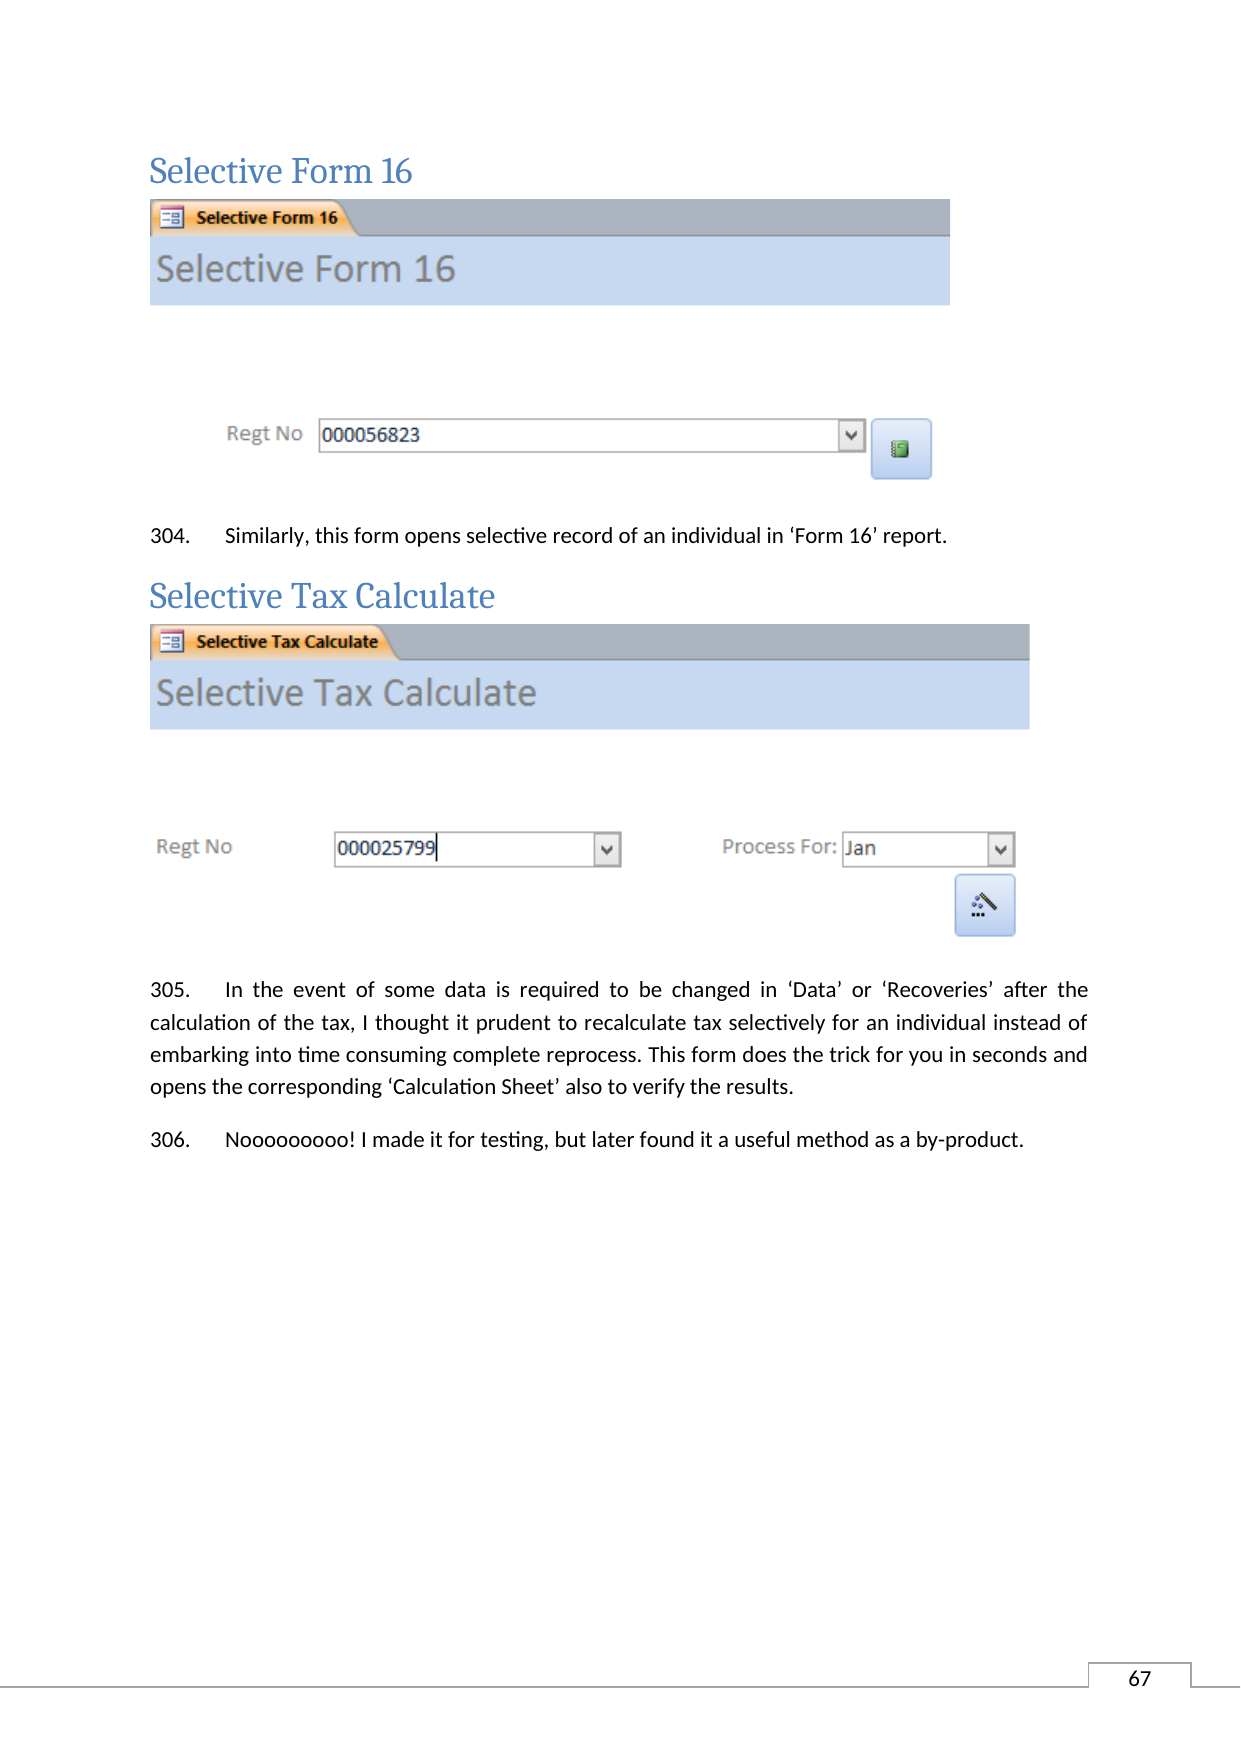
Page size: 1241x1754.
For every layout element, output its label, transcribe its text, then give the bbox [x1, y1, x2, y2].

list In the event of some data is required to be changed in ‘Data’ or ‘Recoveries’ after the calculation of the tax, I thought it prudent to recalculate tax selectively for an individual instead of embarking into time consuming complete reprocess. This form does the trick for you in seconds and opens the corresponding ‘Calculation Sheet’ also to verify the results. [150, 976, 1090, 1100]
list Nooooooooo! I made it for testing, but later found it a useful method as a by-product. [150, 1125, 1090, 1153]
picture [150, 624, 1030, 951]
subtitle Selective Form 16 [150, 150, 1090, 193]
picture [150, 199, 951, 497]
list Similarly, this form opens selective record of an individual in ‘Form 16’ report. [150, 521, 1090, 549]
subtitle Selective Tax Calculate [150, 574, 1090, 618]
